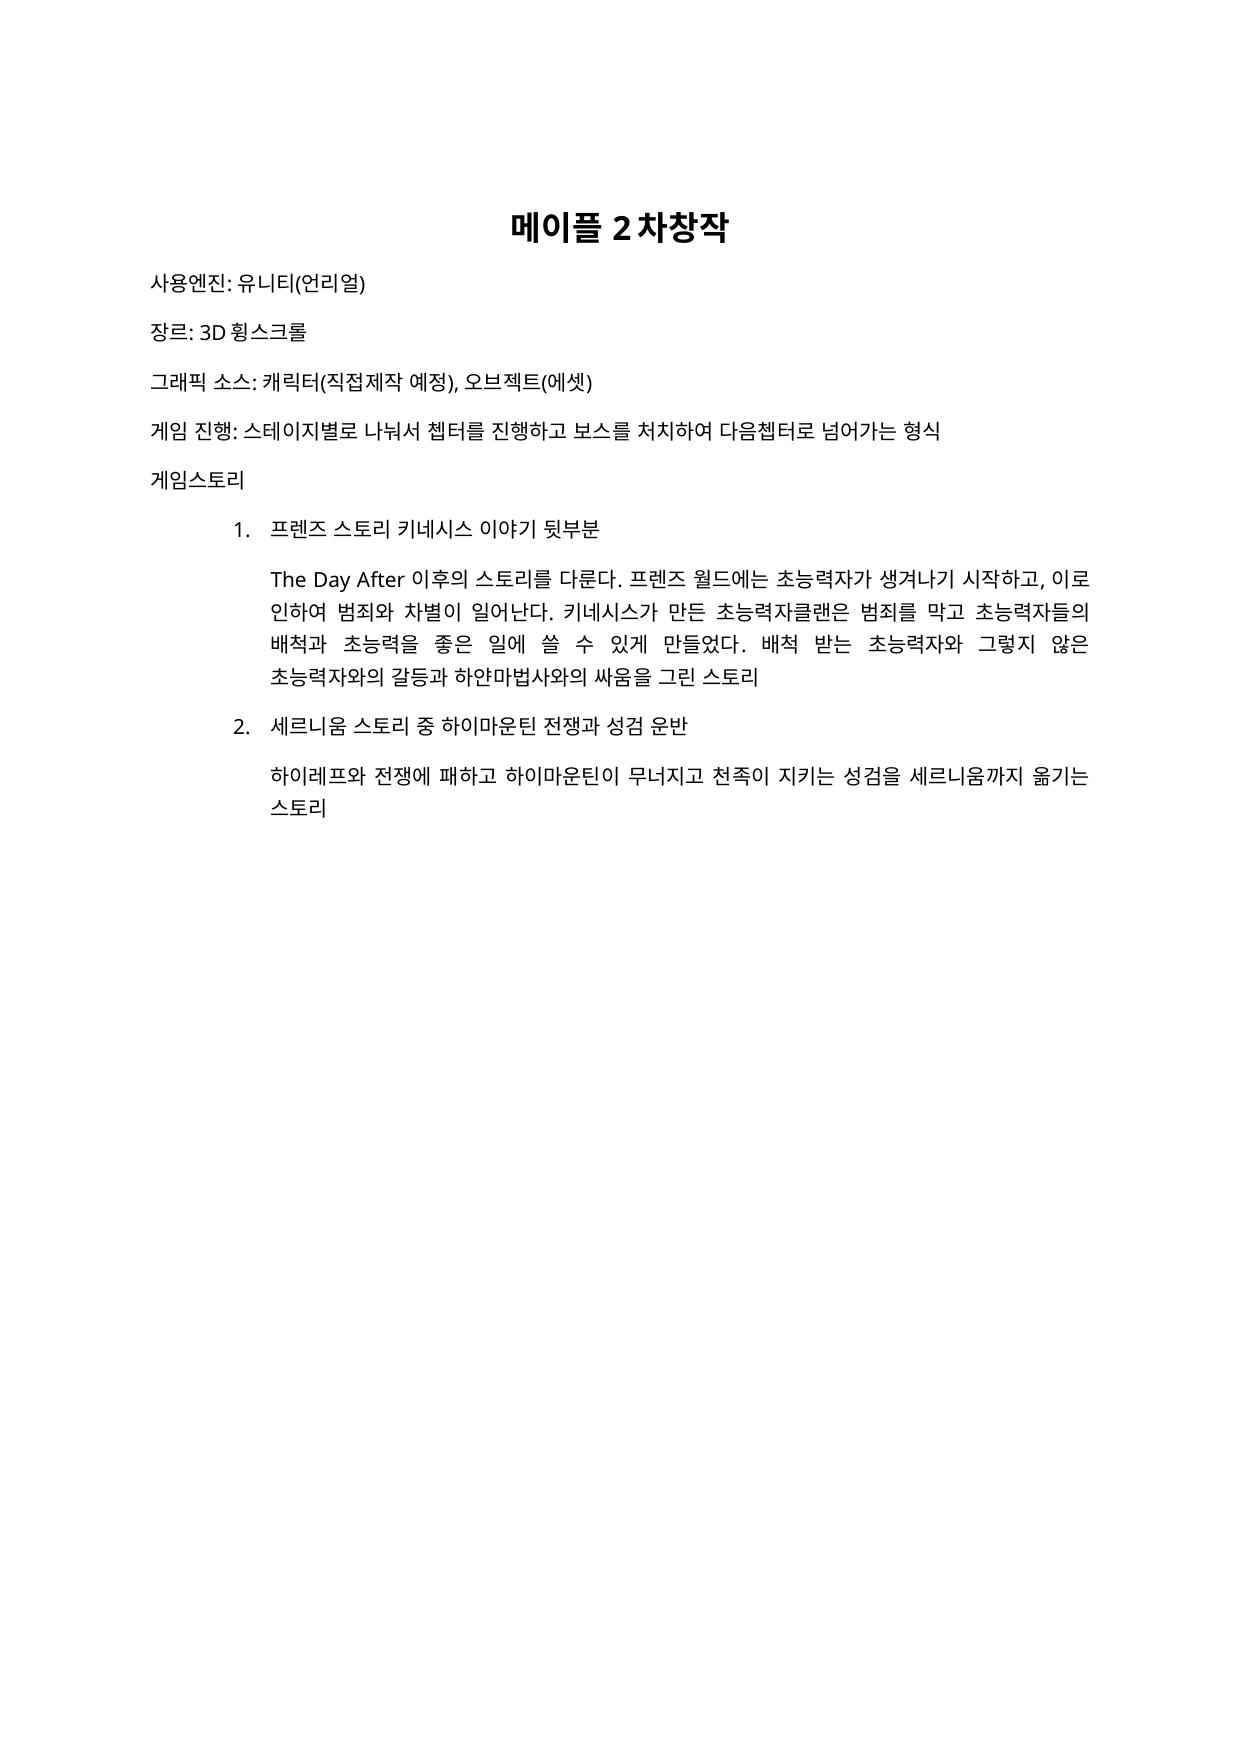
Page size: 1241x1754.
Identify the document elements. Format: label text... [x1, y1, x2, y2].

list The Day After 이후의 스토리를 다룬다. 프렌즈 월드에는 초능력자가 생겨나기 시작하고, 이로 인하여 범죄와 차별이 일어난다. 키네시스가 만든 초능력자클랜은 범죄를 막고 초능력자들의 배척과 초능력을 좋은 일에 쓸 수 있게 만들었다. 배척 받는 초능력자와 그렇지 않은 초능력자와의 갈등과 하얀마법사와의 싸움을 그린 스토리 [270, 563, 1090, 691]
list 프렌즈 스토리 키네시스 이야기 뒷부분 [233, 514, 1090, 544]
text 게임 진행: 스테이지별로 나눠서 쳅터를 진행하고 보스를 처치하여 다음쳅터로 넘어가는 형식 [150, 415, 1090, 445]
title 메이플 2차창작 [150, 202, 1090, 251]
list 세르니움 스토리 중 하이마운틴 전쟁과 성검 운반 [233, 711, 1090, 741]
list 하이레프와 전쟁에 패하고 하이마운틴이 무너지고 천족이 지키는 성검을 세르니움까지 옮기는 스토리 [270, 760, 1090, 823]
text 사용엔진: 유니티(언리얼) [150, 267, 1090, 297]
text 게임스토리 [150, 464, 1090, 495]
text 그래픽 소스: 캐릭터(직접제작 예정), 오브젝트(에셋) [150, 366, 1090, 396]
text 장르: 3D휭스크롤 [150, 316, 1090, 347]
